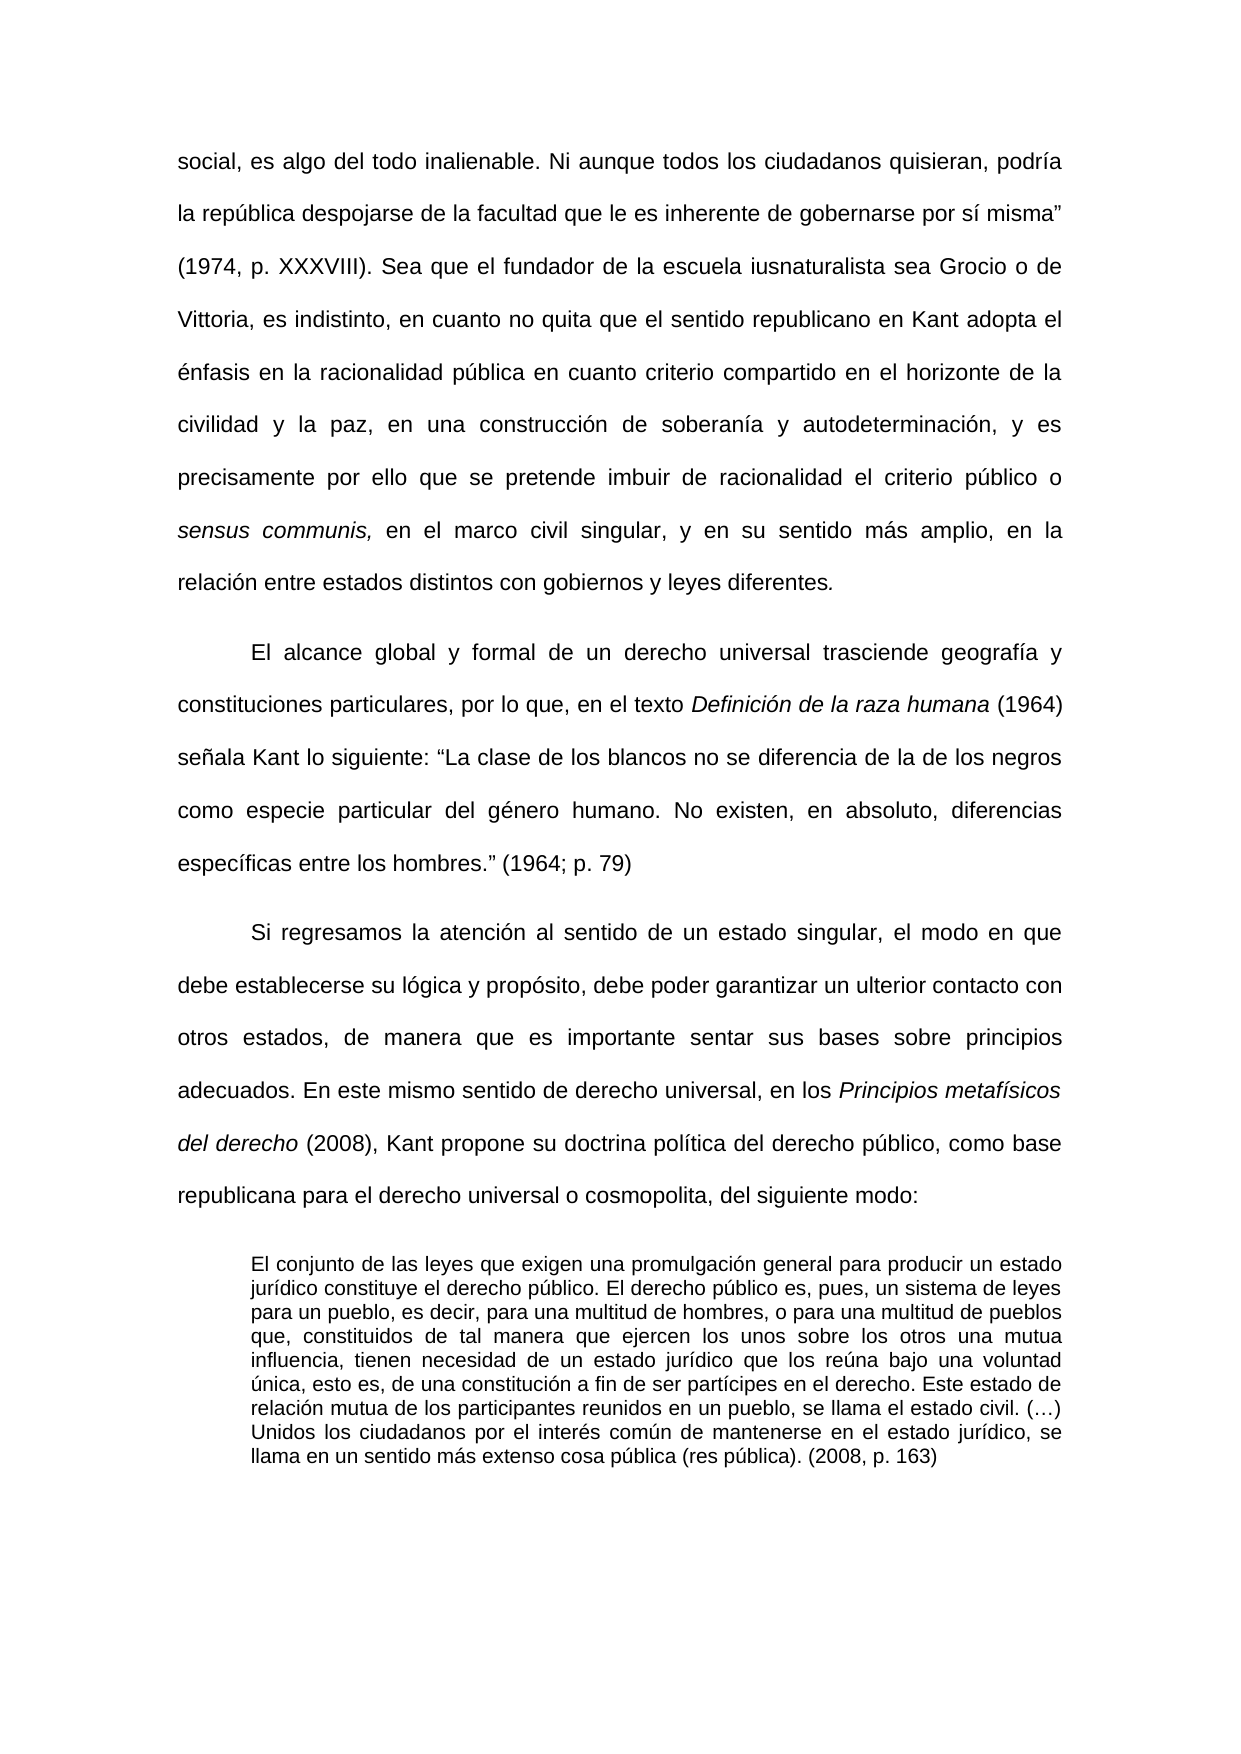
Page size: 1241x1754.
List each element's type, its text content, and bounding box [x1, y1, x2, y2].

text El conjunto de las leyes que exigen una promulgación general para producir un estado jurídico constituye el derecho público. El derecho público es, pues, un sistema de leyes para un pueblo, es decir, para una multitud de hombres, o para una multitud de pueblos que, constituidos de tal manera que ejercen los unos sobre los otros una mutua influencia, tienen necesidad de un estado jurídico que los reúna bajo una voluntad única, esto es, de una constitución a fin de ser partícipes en el derecho. Este estado de relación mutua de los participantes reunidos en un pueblo, se llama el estado civil. (…) Unidos los ciudadanos por el interés común de mantenerse en el estado jurídico, se llama en un sentido más extenso cosa pública (res pública). (2008, p. 163) [251, 1252, 1063, 1467]
text Si regresamos la atención al sentido de un estado singular, el modo en que debe establecerse su lógica y propósito, debe poder garantizar un ulterior contacto con otros estados, de manera que es importante sentar sus bases sobre principios adecuados. En este mismo sentido de derecho universal, en los Principios metafísicos del derecho (2008), Kant propone su doctrina política del derecho público, como base republicana para el derecho universal o cosmopolita, del siguiente modo: [177, 919, 1063, 1209]
text El alcance global y formal de un derecho universal trasciende geografía y constituciones particulares, por lo que, en el texto Definición de la raza humana (1964) señala Kant lo siguiente: “La clase de los blancos no se diferencia de la de los negros como especie particular del género humano. No existen, en absoluto, diferencias específicas entre los hombres.” (1964; p. 79) [177, 639, 1063, 876]
